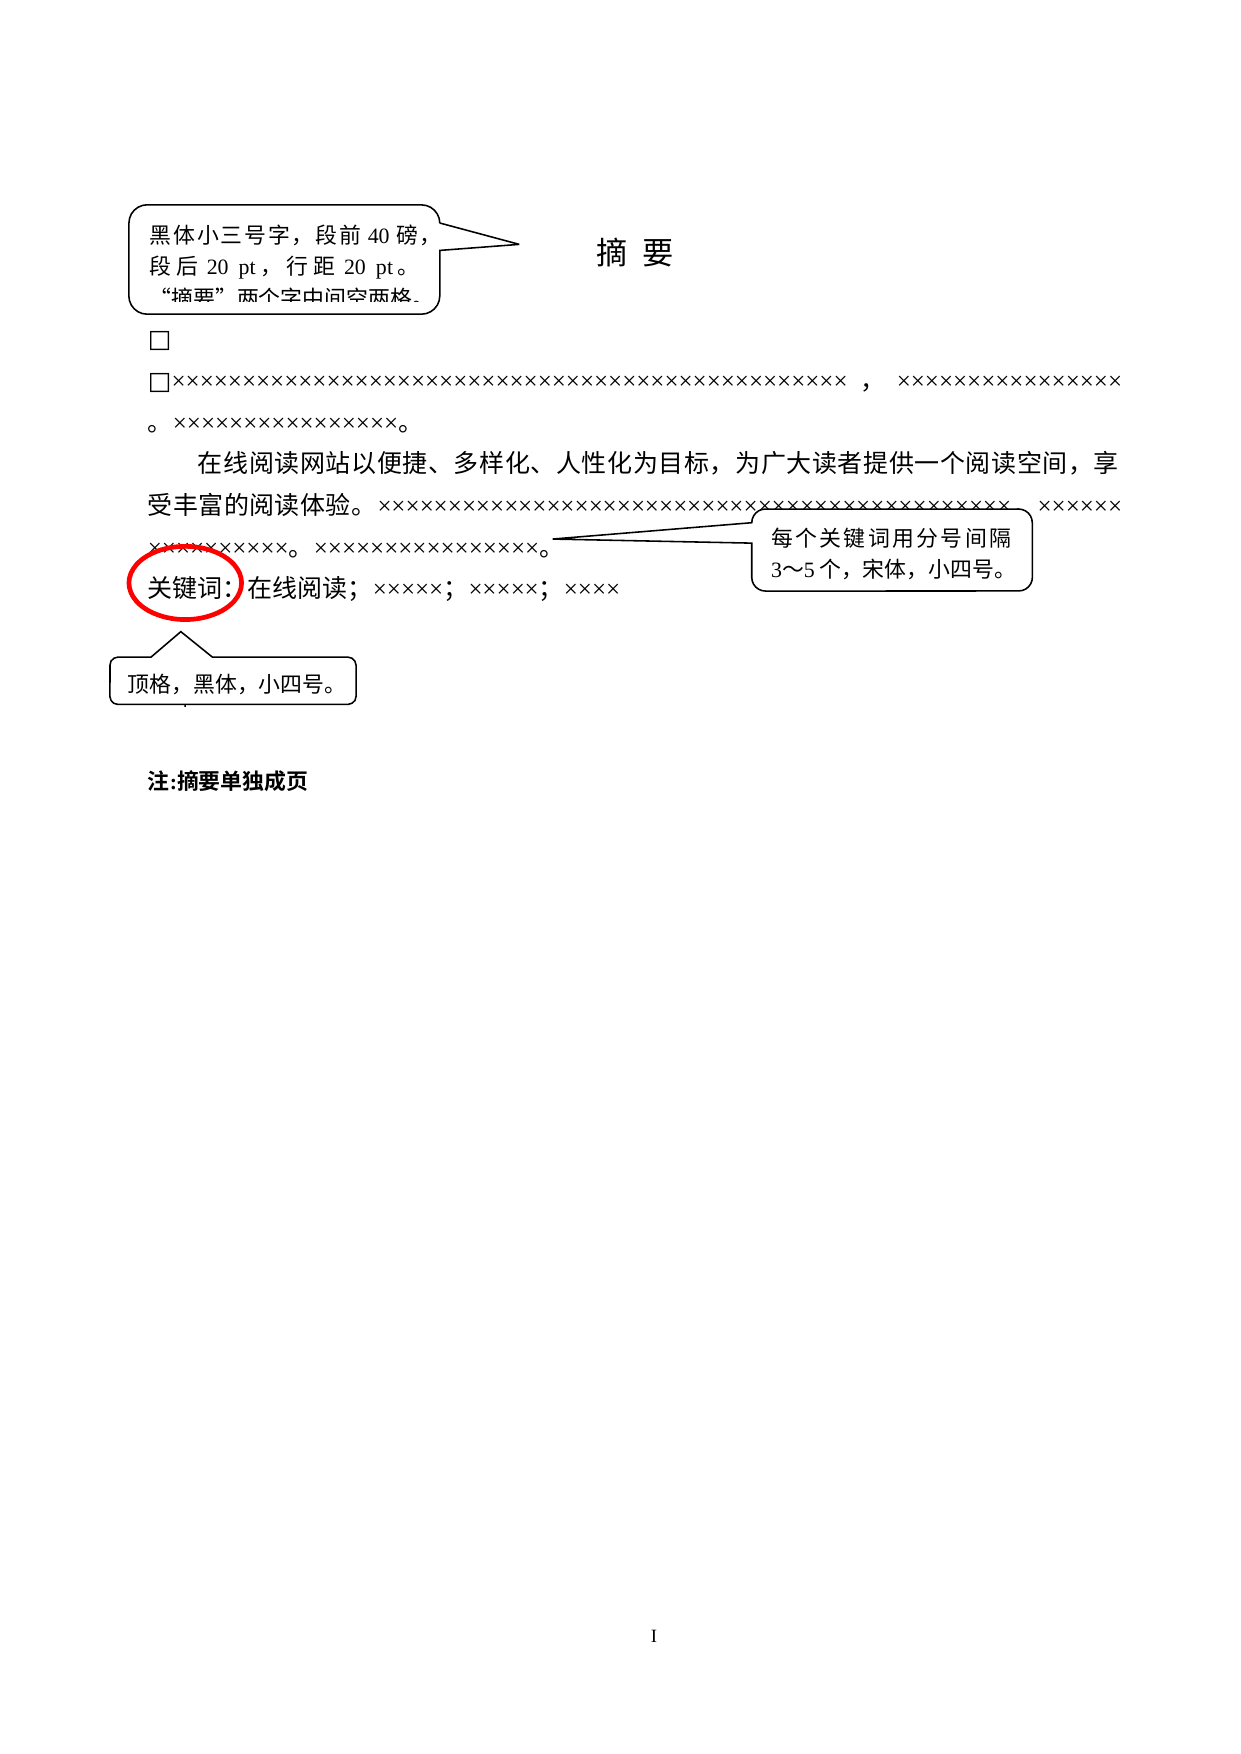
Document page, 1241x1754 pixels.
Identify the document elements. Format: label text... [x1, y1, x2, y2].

text □□××××××××××××××××××××××××××××××××××××××××××××××××，××××××××××××××××。××××××××××××××××。 [148, 314, 1122, 439]
text 关键词：在线阅读；×××××；×××××；×××× [148, 564, 239, 606]
subtitle 摘 要 [441, 231, 1122, 273]
text 在线阅读网站以便捷、多样化、人性化为目标，为广大读者提供一个阅读空间，享受丰富的阅读体验。×××××××××××××××××××××××××××××××××××××××××××××，××××××××××××××××。××××××××××××××××。 [148, 439, 1122, 564]
text 关键词：在线阅读；×××××；×××××；×××× [234, 564, 1122, 606]
text 注:摘要单独成页 [148, 764, 1122, 796]
